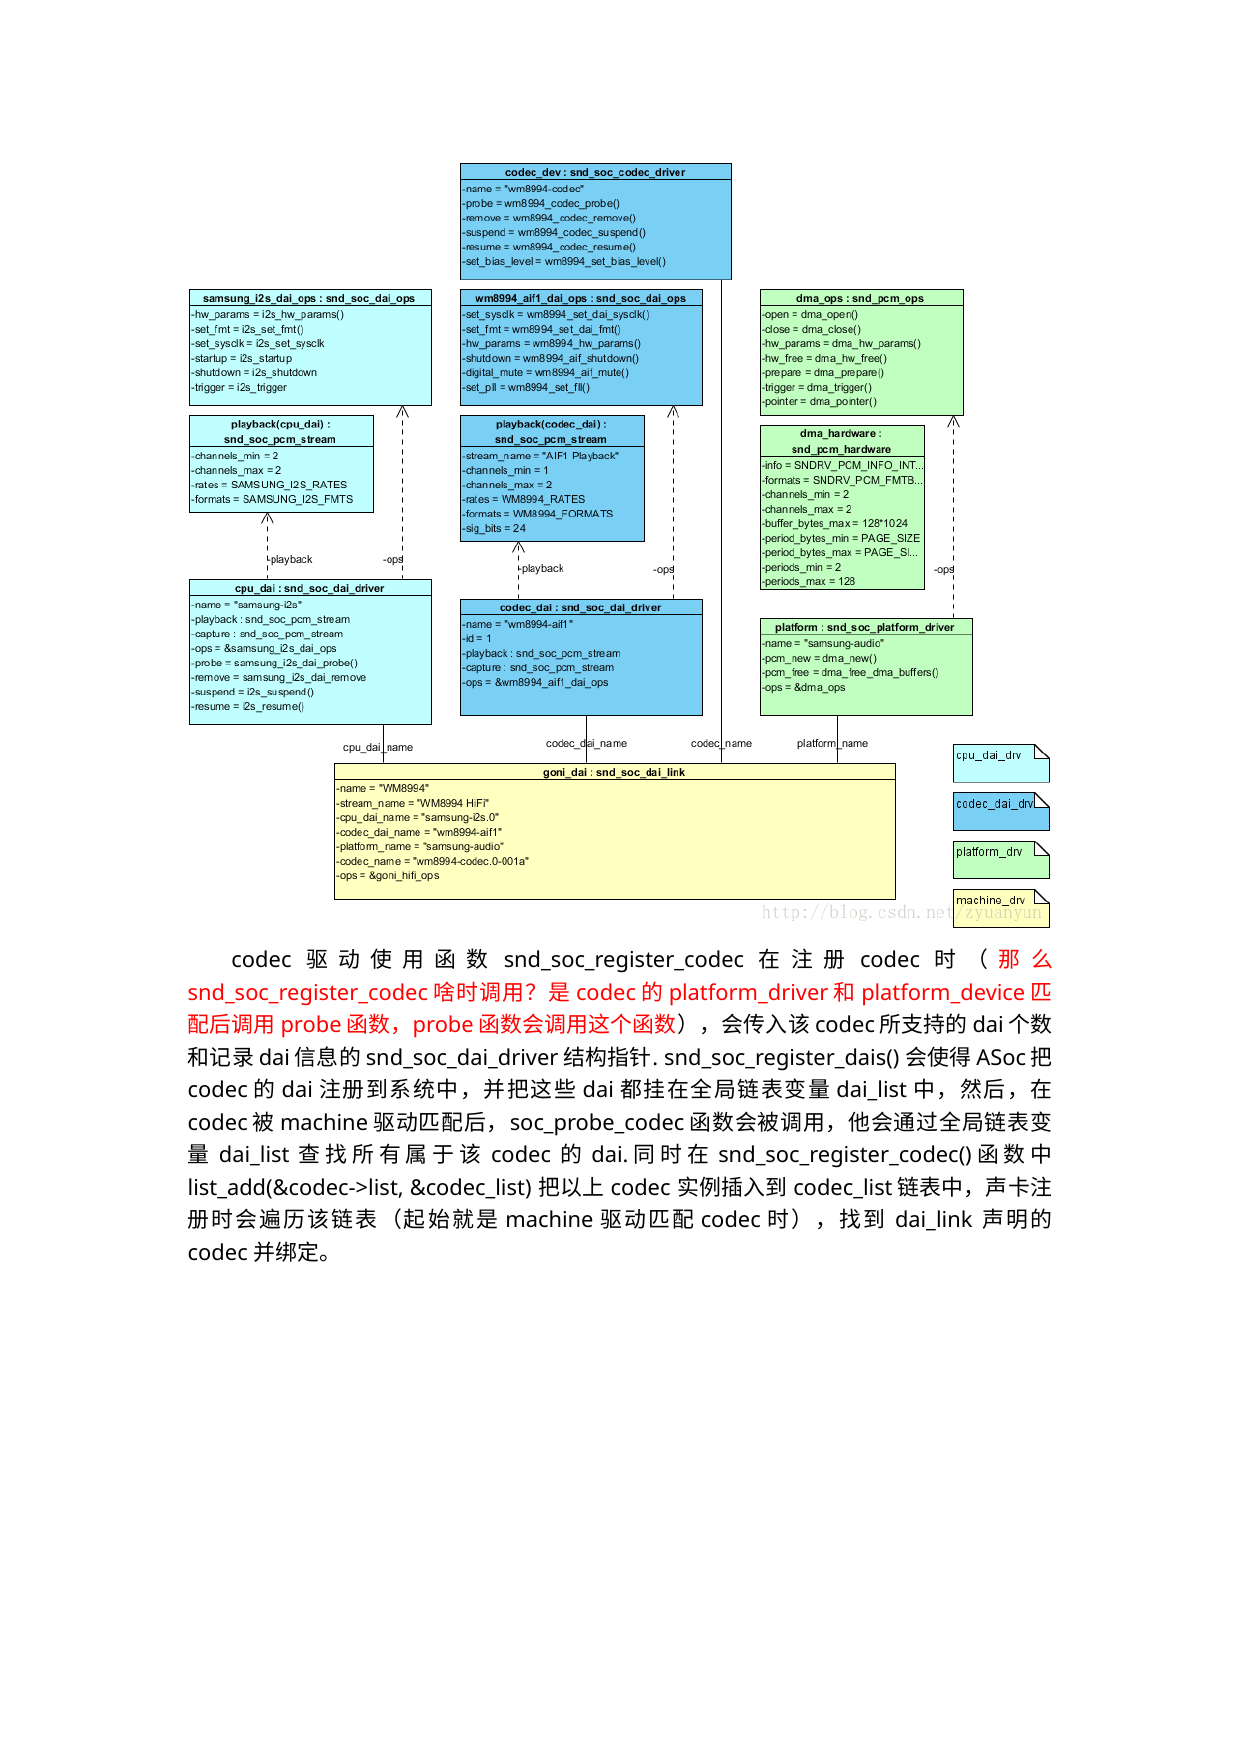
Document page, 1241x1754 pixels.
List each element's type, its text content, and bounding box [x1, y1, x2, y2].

text codec驱动使用函数snd_soc_register_codec在注册codec时（那么snd_soc_register_codec啥时调用？是codec的platform_driver和platform_device匹配后调用probe函数，probe函数会调用这个函数），会传入该codec所支持的dai个数和记录dai信息的snd_soc_dai_driver结构指针. snd_soc_register_dais() 会使得ASoc把codec的dai注册到系统中，并把这些dai都挂在全局链表变量dai_list中，然后，在codec被machine驱动匹配后，soc_probe_codec函数会被调用，他会通过全局链表变量dai_list查找所有属于该codec的dai.同时在snd_soc_register_codec()函数中list_add(&codec->list, &codec_list) 把以上 codec 实例插入到 codec_list链表中，声卡注册时会遍历该链表（起始就是machine驱动匹配codec时），找到 dai_link 声明的 codec 并绑定。 [187, 942, 1053, 1267]
picture [187, 162, 1053, 931]
